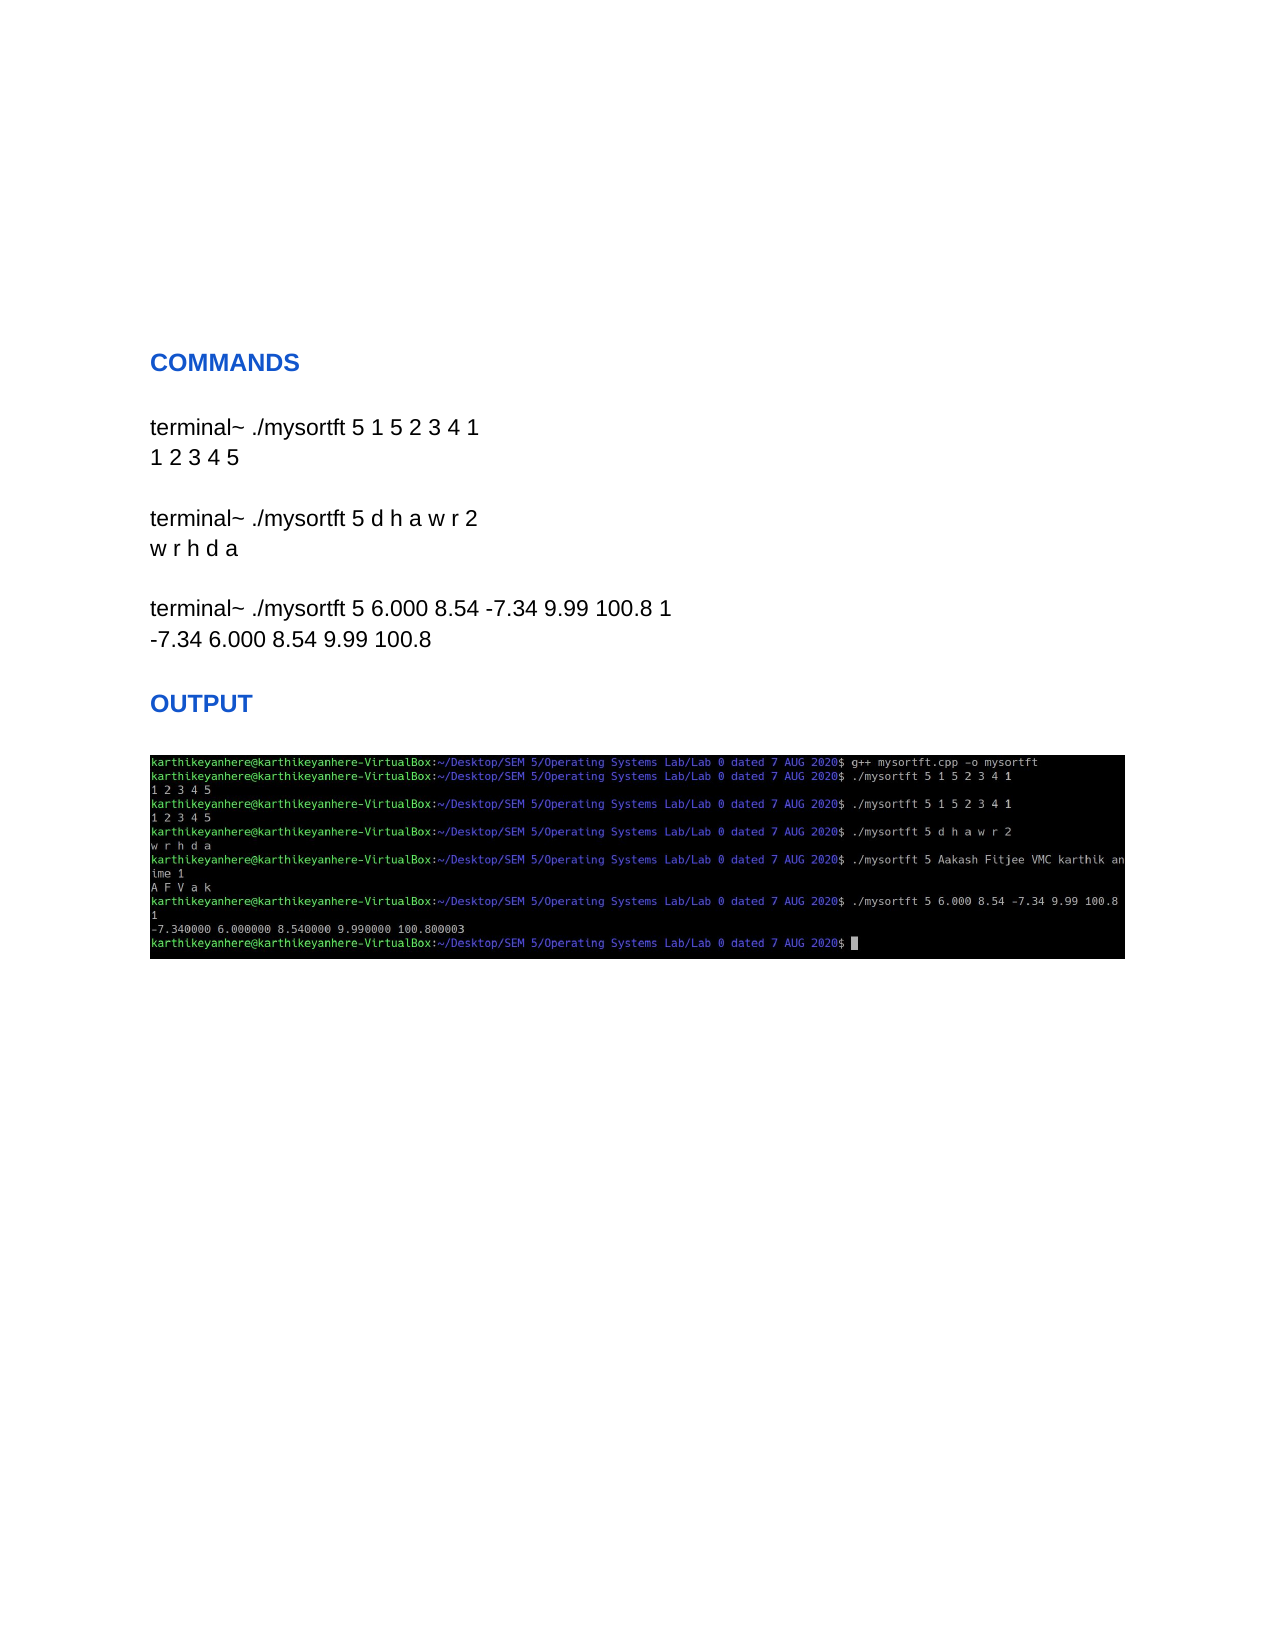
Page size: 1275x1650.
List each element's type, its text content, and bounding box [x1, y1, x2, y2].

text terminal~ ./mysortft 5 d h a w r 2 [150, 505, 1125, 531]
text w r h d a [150, 535, 1125, 561]
text OUTPUT [150, 689, 1125, 718]
text -7.34 6.000 8.54 9.99 100.8 [150, 626, 1125, 652]
text COMMANDS [150, 348, 1125, 377]
picture [150, 755, 1125, 959]
text terminal~ ./mysortft 5 6.000 8.54 -7.34 9.99 100.8 1 [150, 595, 1125, 622]
text terminal~ ./mysortft 5 1 5 2 3 4 1 [150, 414, 1125, 441]
text 1 2 3 4 5 [150, 444, 1125, 471]
